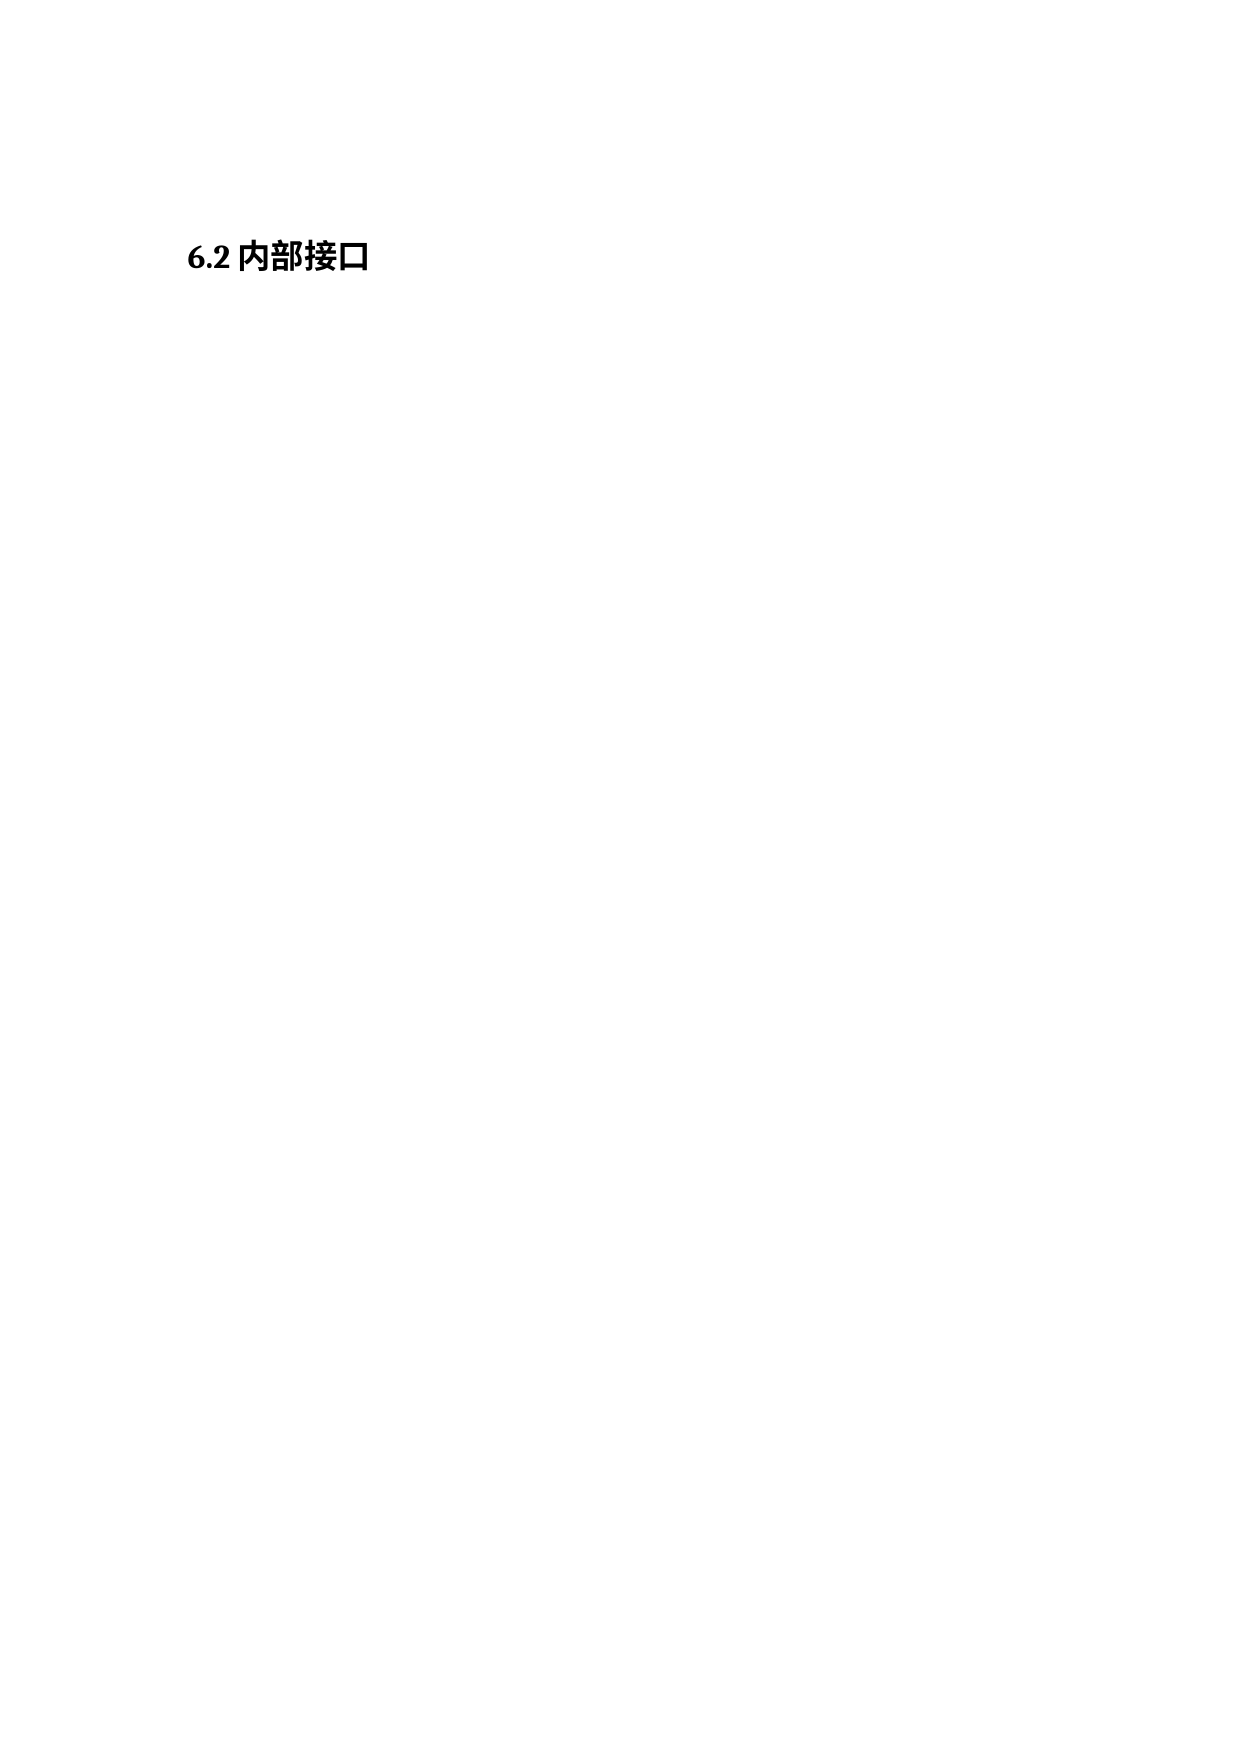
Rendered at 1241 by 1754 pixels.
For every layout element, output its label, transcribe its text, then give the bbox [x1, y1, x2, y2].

subtitle 6.2 内部接口 [187, 222, 1053, 287]
